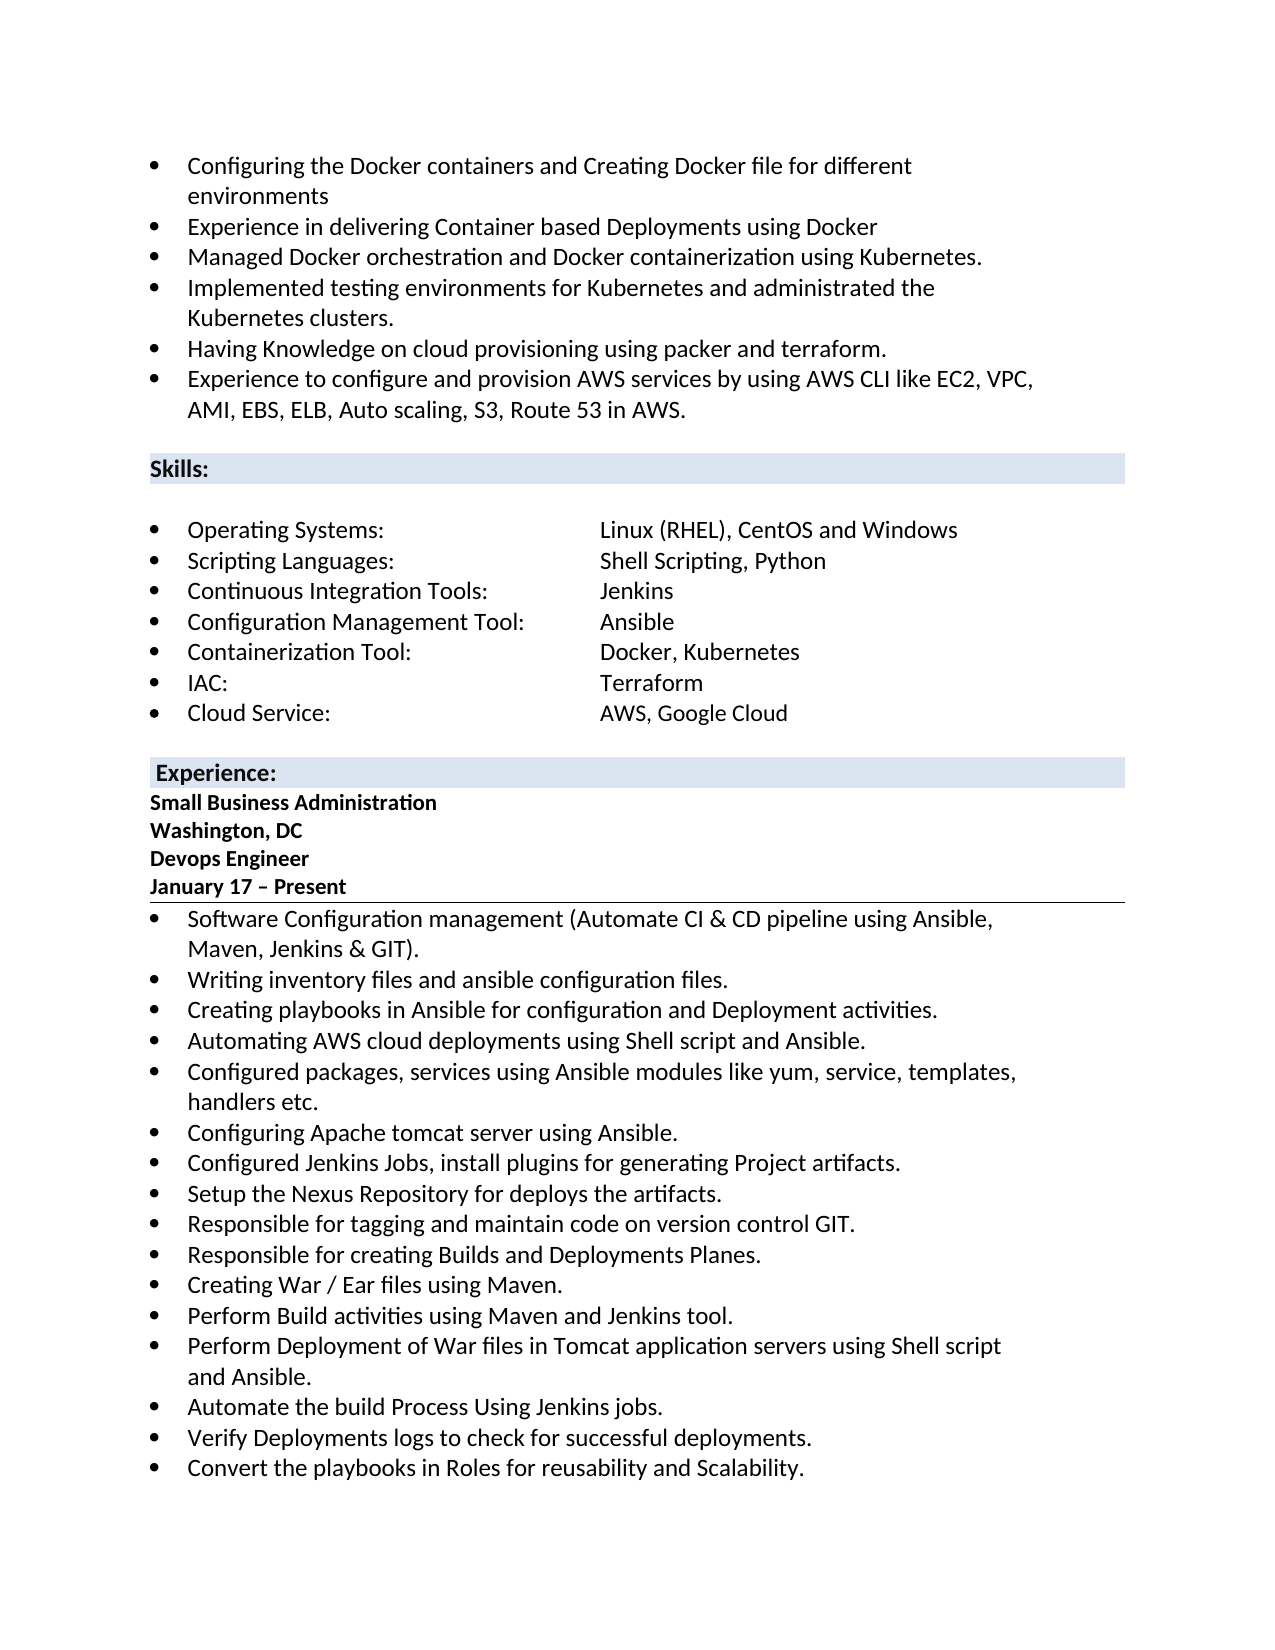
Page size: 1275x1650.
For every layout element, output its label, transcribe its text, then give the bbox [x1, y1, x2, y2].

list Configuring the Docker containers and Creating Docker file for different environments [150, 150, 1041, 211]
list Creating playbooks in Ansible for configuration and Deployment activities. [150, 995, 1041, 1025]
list Automating AWS cloud deployments using Shell script and Ansible. [150, 1025, 1041, 1056]
list Creating War / Ear files using Maven. [150, 1269, 1041, 1300]
list Setup the Nexus Repository for deploys the artifacts. [150, 1178, 1041, 1208]
list Experience to configure and provision AWS services by using AWS CLI like EC2, VPC, AMI, EBS, ELB, Auto scaling, S3, Route 53 in AWS. [150, 364, 1041, 425]
list Perform Deployment of War files in Tomcat application servers using Shell script and Ansible. [150, 1330, 1041, 1391]
list Managed Docker orchestration and Docker containerization using Kubernetes. [150, 242, 1041, 272]
subtitle Experience: [150, 757, 1125, 788]
list Writing inventory files and ansible configuration files. [150, 964, 1041, 995]
list Having Knowledge on cloud provisioning using packer and terraform. [150, 333, 1041, 364]
list Containerization Tool: Docker, Kubernetes [150, 637, 1041, 667]
list Continuous Integration Tools: Jenkins [150, 576, 1041, 606]
list Responsible for tagging and maintain code on version control GIT. [150, 1208, 1041, 1239]
text Washington, DC [150, 816, 1125, 844]
list IAC: Terraform [150, 667, 1041, 698]
list Configuring Apache tomcat server using Ansible. [150, 1117, 1041, 1147]
list Perform Build activities using Maven and Jenkins tool. [150, 1300, 1041, 1330]
list Automate the build Process Using Jenkins jobs. [150, 1391, 1041, 1422]
list Experience in delivering Container based Deployments using Docker [150, 211, 1041, 242]
list Scripting Languages: Shell Scripting, Python [150, 545, 1041, 576]
list Operating Systems: Linux (RHEL), CentOS and Windows [150, 514, 1041, 545]
text Small Business Administration [150, 788, 1125, 816]
list Verify Deployments logs to check for successful deployments. [150, 1422, 1041, 1452]
list Implemented testing environments for Kubernetes and administrated the Kubernetes clusters. [150, 272, 1041, 333]
list Convert the playbooks in Roles for reusability and Scalability. [150, 1452, 1041, 1483]
list Configuration Management Tool: Ansible [150, 606, 1041, 637]
list Configured Jenkins Jobs, install plugins for generating Project artifacts. [150, 1147, 1041, 1178]
list Software Configuration management (Automate CI & CD pipeline using Ansible, Maven, Jenkins & GIT). [150, 903, 1041, 964]
list Responsible for creating Builds and Deployments Planes. [150, 1239, 1041, 1269]
subtitle Skills: [150, 453, 1125, 484]
text Devops Engineer January 17 – Present [150, 844, 1125, 902]
list Cloud Service: AWS, Google Cloud [150, 698, 1041, 728]
list Configured packages, services using Ansible modules like yum, service, templates, handlers etc. [150, 1056, 1041, 1117]
